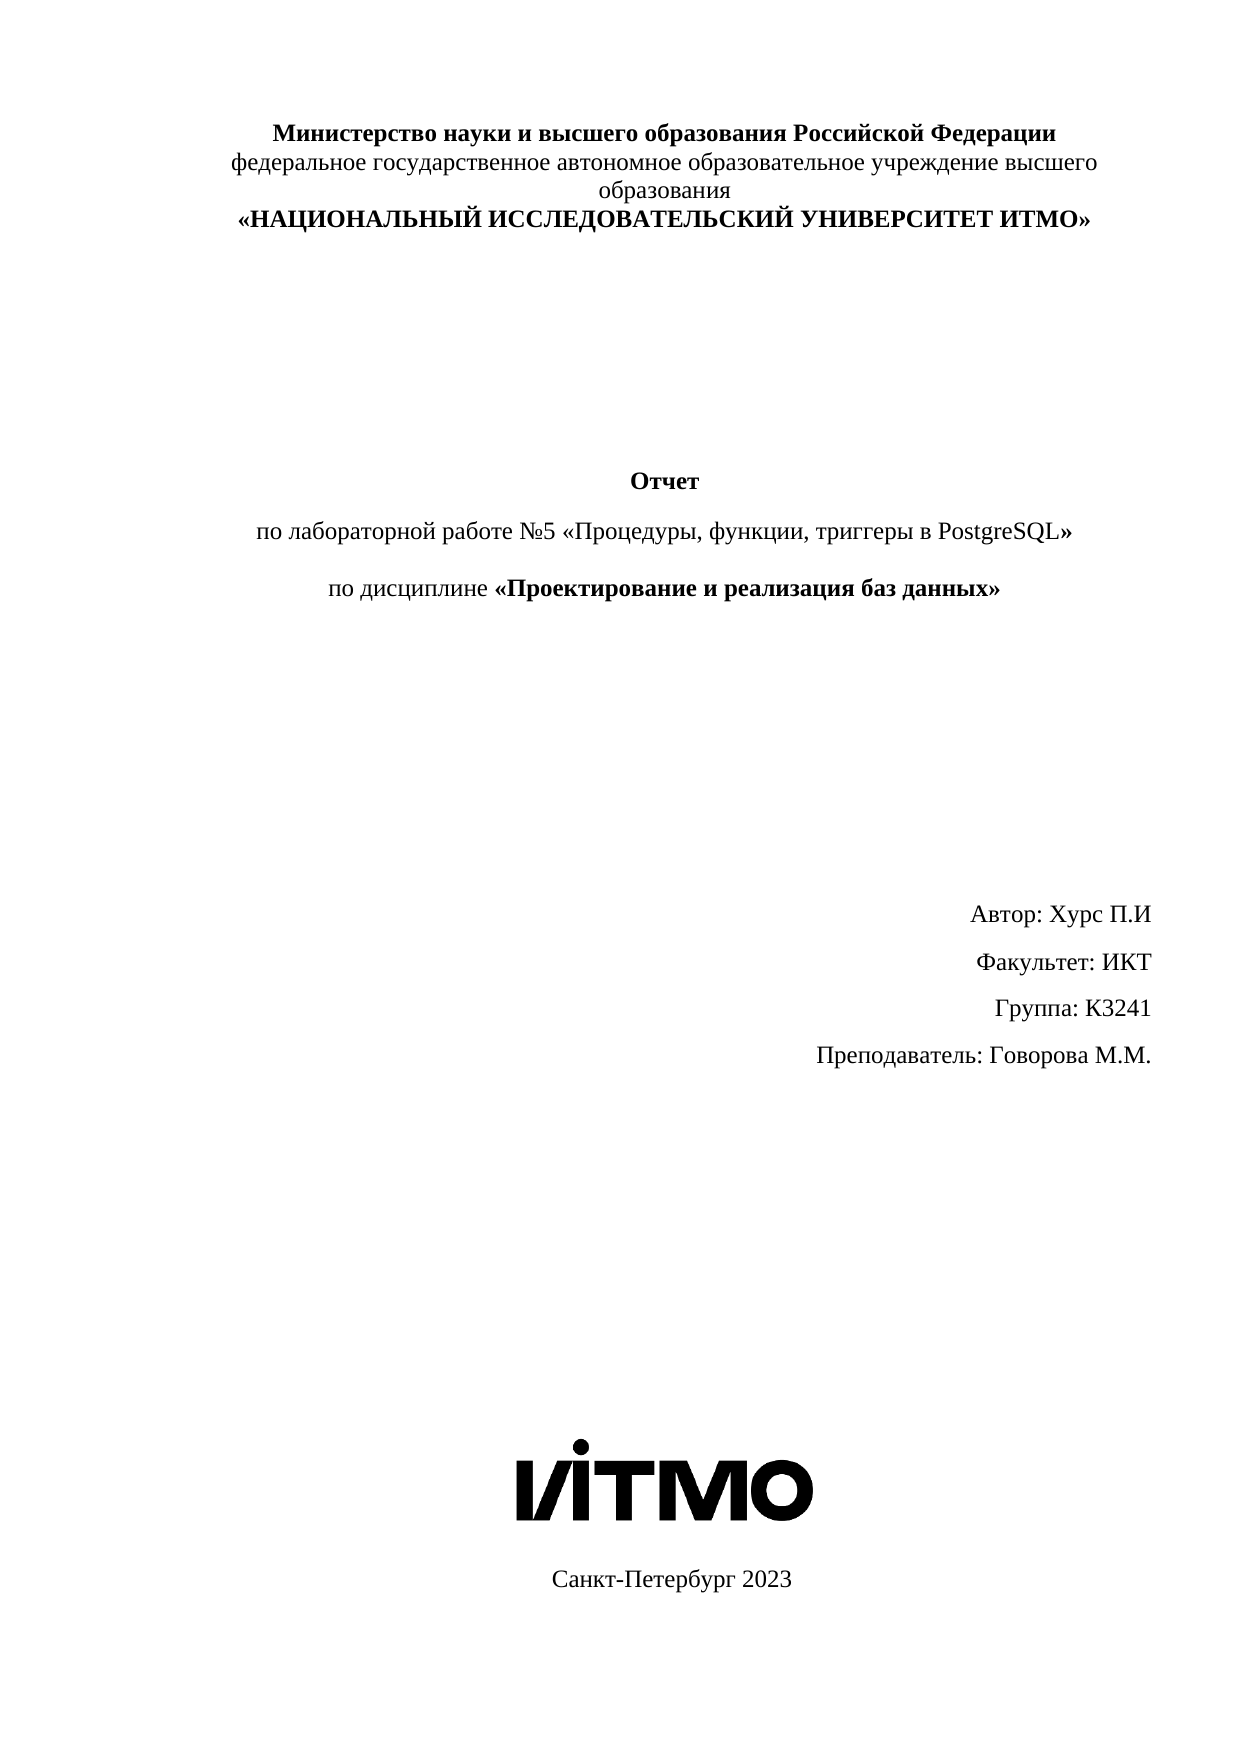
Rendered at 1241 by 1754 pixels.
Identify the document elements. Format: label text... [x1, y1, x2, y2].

text Автор: Хурс П.И [177, 899, 1152, 928]
picture [502, 1415, 827, 1544]
text по лабораторной работе №5 «Процедуры, функции, триггеры в PostgreSQL» [177, 516, 1152, 544]
text Министерство науки и высшего образования Российской Федерации [177, 118, 1152, 147]
text Санкт-Петербург 2023 [177, 1564, 1152, 1593]
text Преподаватель: Говорова М.М. [177, 1041, 1152, 1069]
text по дисциплине «Проектирование и реализация баз данных» [177, 573, 1152, 602]
text федеральное государственное автономное образовательное учреждение высшего образования [177, 147, 1152, 204]
text Факультет: ИКТ [177, 947, 1152, 975]
text Отчет [177, 466, 1152, 495]
text Группа: К3241 [177, 993, 1152, 1022]
text «НАЦИОНАЛЬНЫЙ ИССЛЕДОВАТЕЛЬСКИЙ УНИВЕРСИТЕТ ИТМО» [177, 204, 1152, 233]
